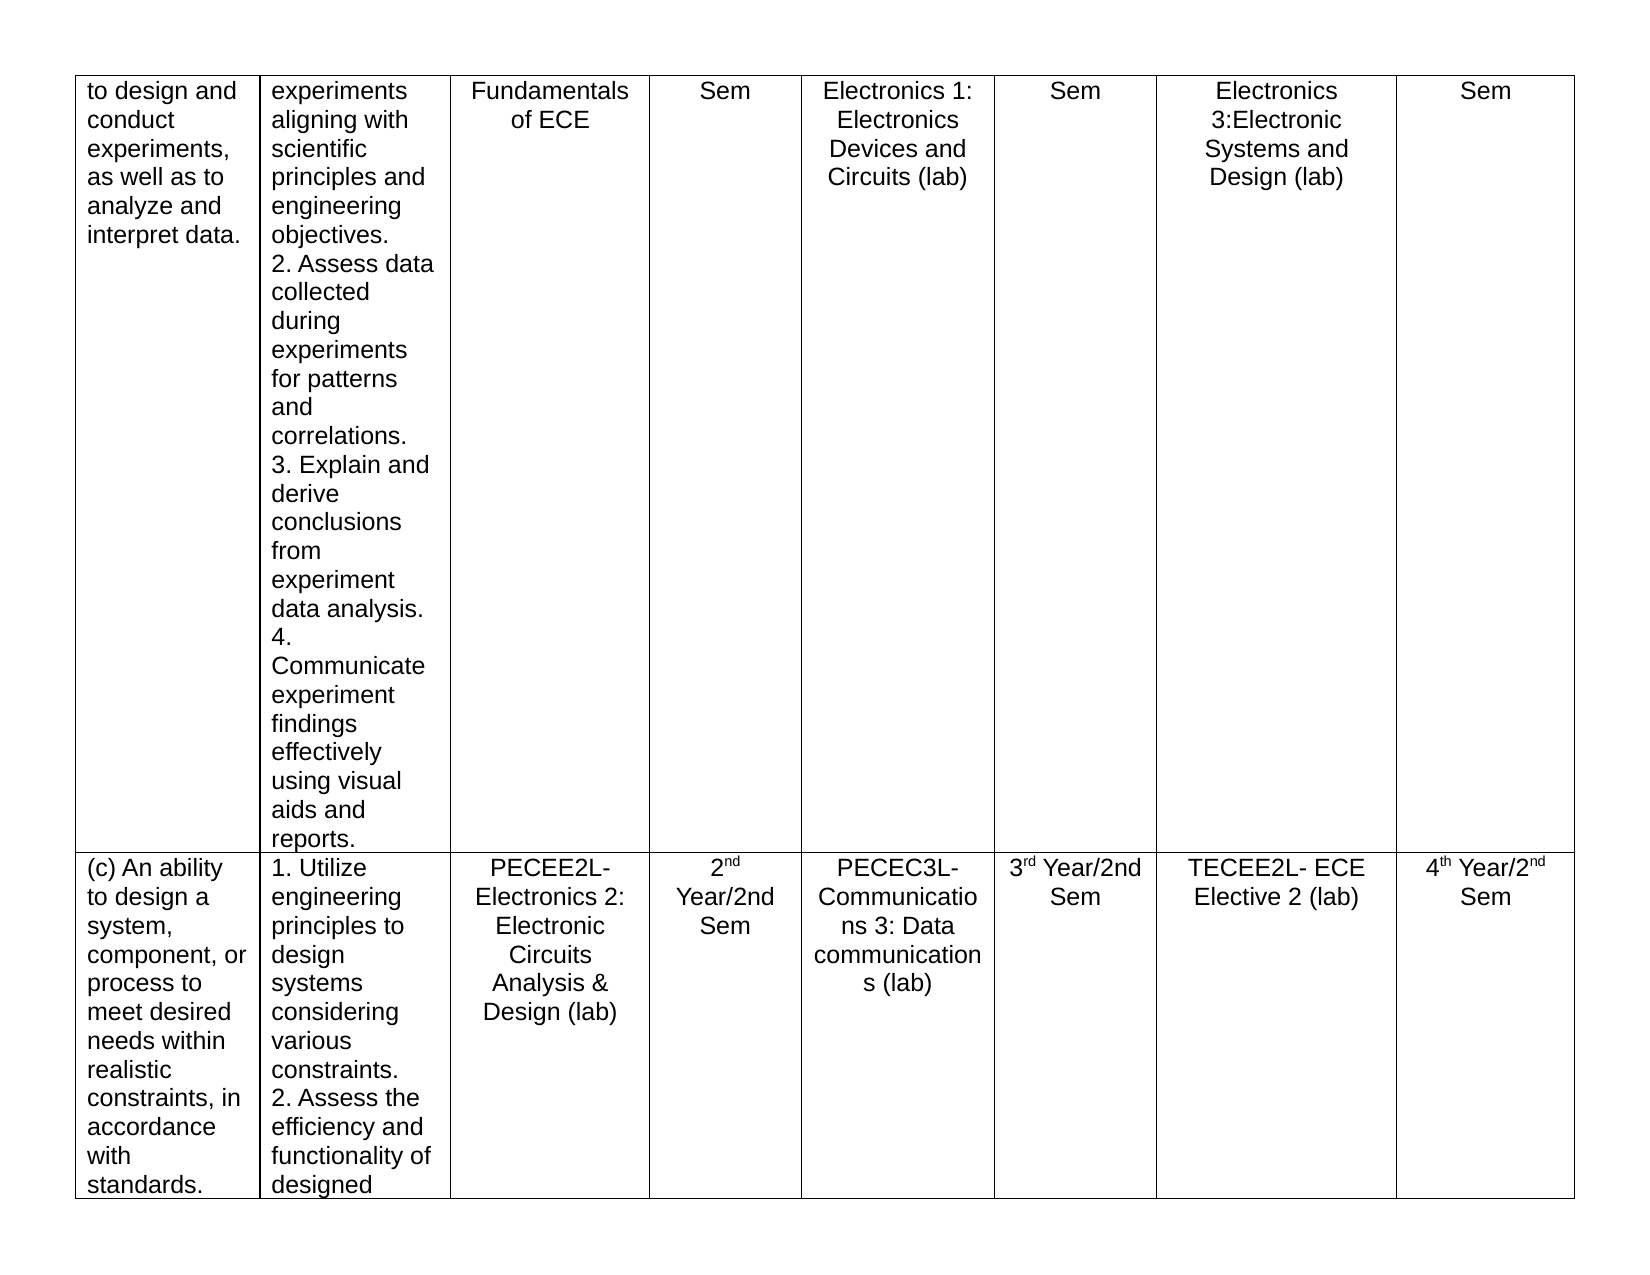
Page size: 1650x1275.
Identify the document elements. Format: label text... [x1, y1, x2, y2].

table_cell 3rd Year/1st Sem [1397, 76, 1574, 852]
table_cell 4th Year/2nd Sem [1397, 853, 1574, 1198]
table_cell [76, 853, 259, 1198]
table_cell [802, 76, 994, 852]
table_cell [451, 76, 649, 852]
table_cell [76, 76, 259, 852]
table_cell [1157, 853, 1396, 1198]
table_cell 3rd Year/2nd Sem [995, 853, 1156, 1198]
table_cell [261, 853, 450, 1198]
table_cell 1st Year/1st Sem [650, 76, 801, 852]
table_cell 2nd Year/2nd Sem [650, 853, 801, 1198]
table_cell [802, 853, 994, 1198]
table_cell 2nd Year/1st Sem [995, 76, 1156, 852]
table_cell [1157, 76, 1396, 852]
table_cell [451, 853, 649, 1198]
